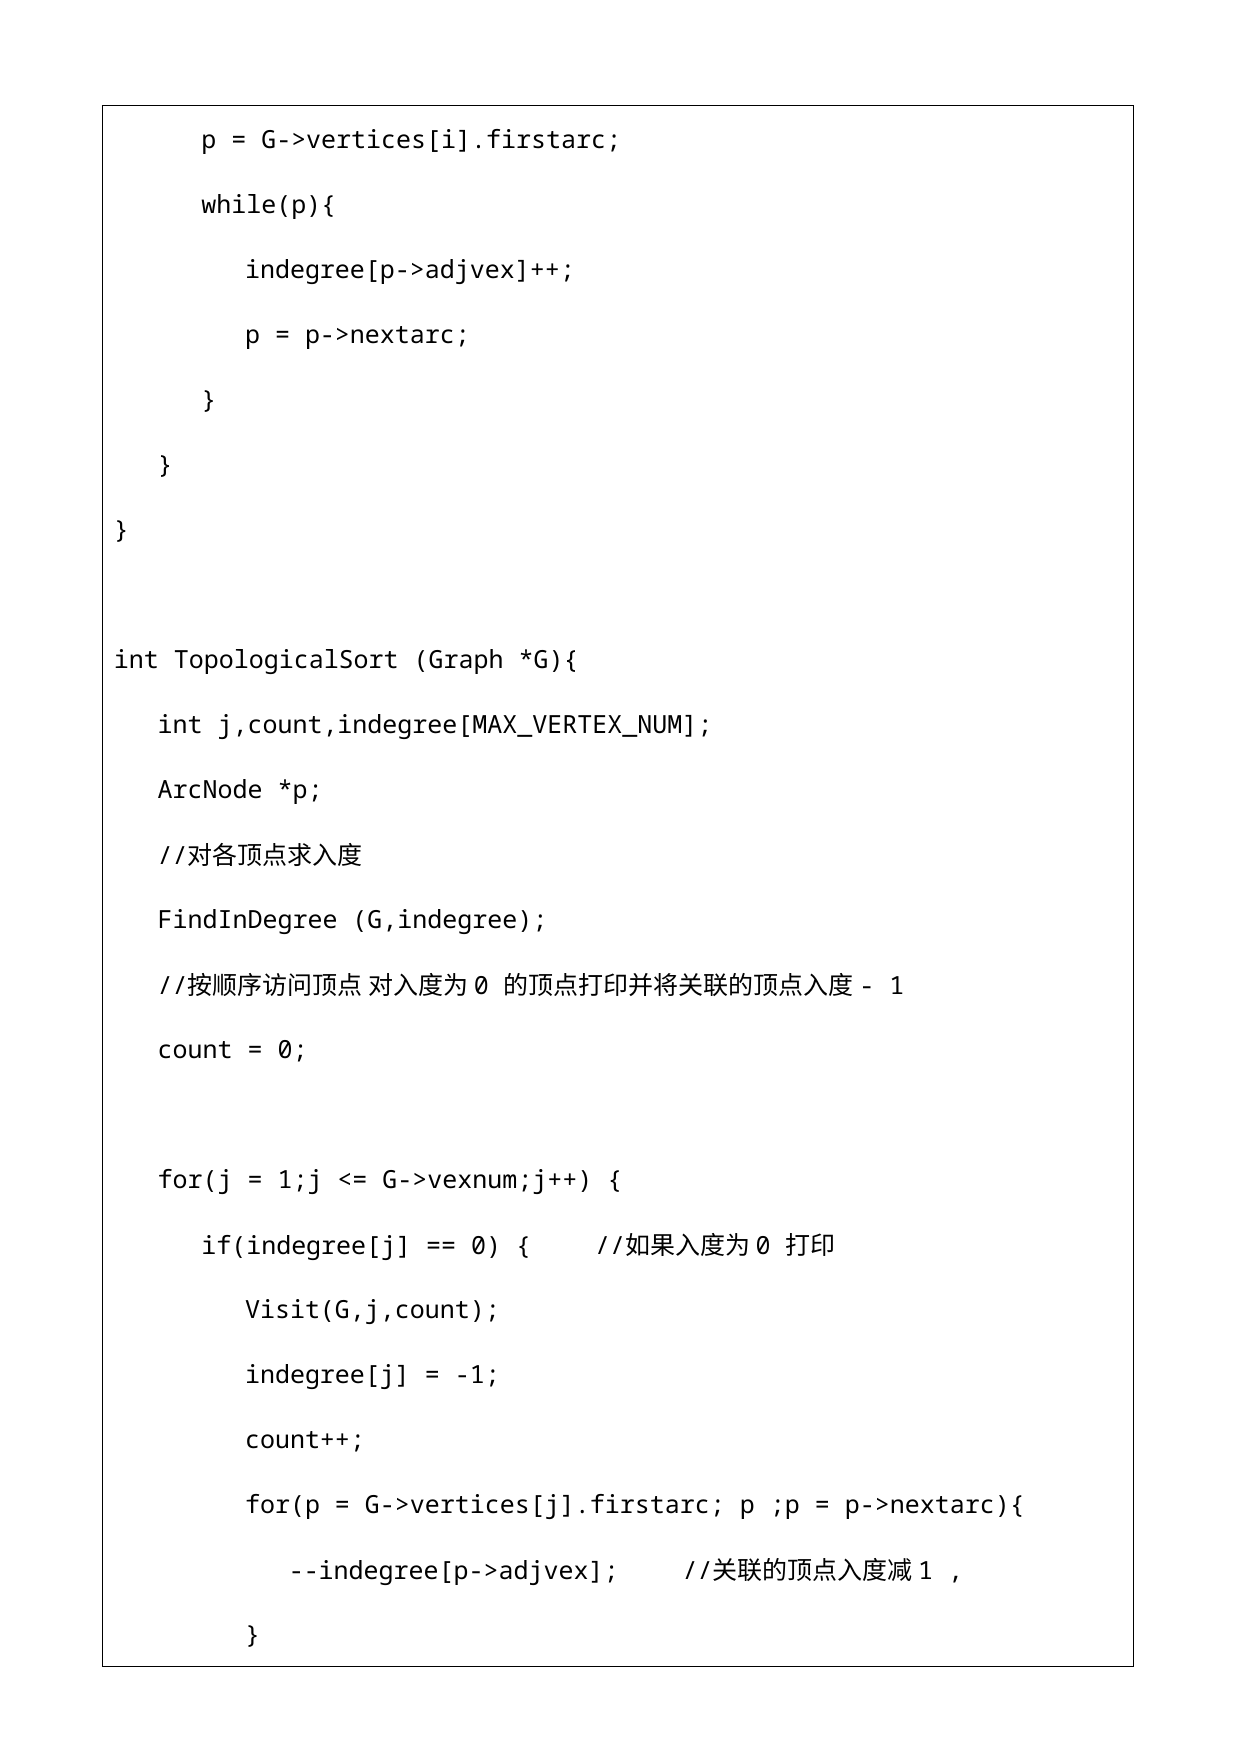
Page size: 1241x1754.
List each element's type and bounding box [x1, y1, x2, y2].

table_cell [103, 106, 1133, 1666]
